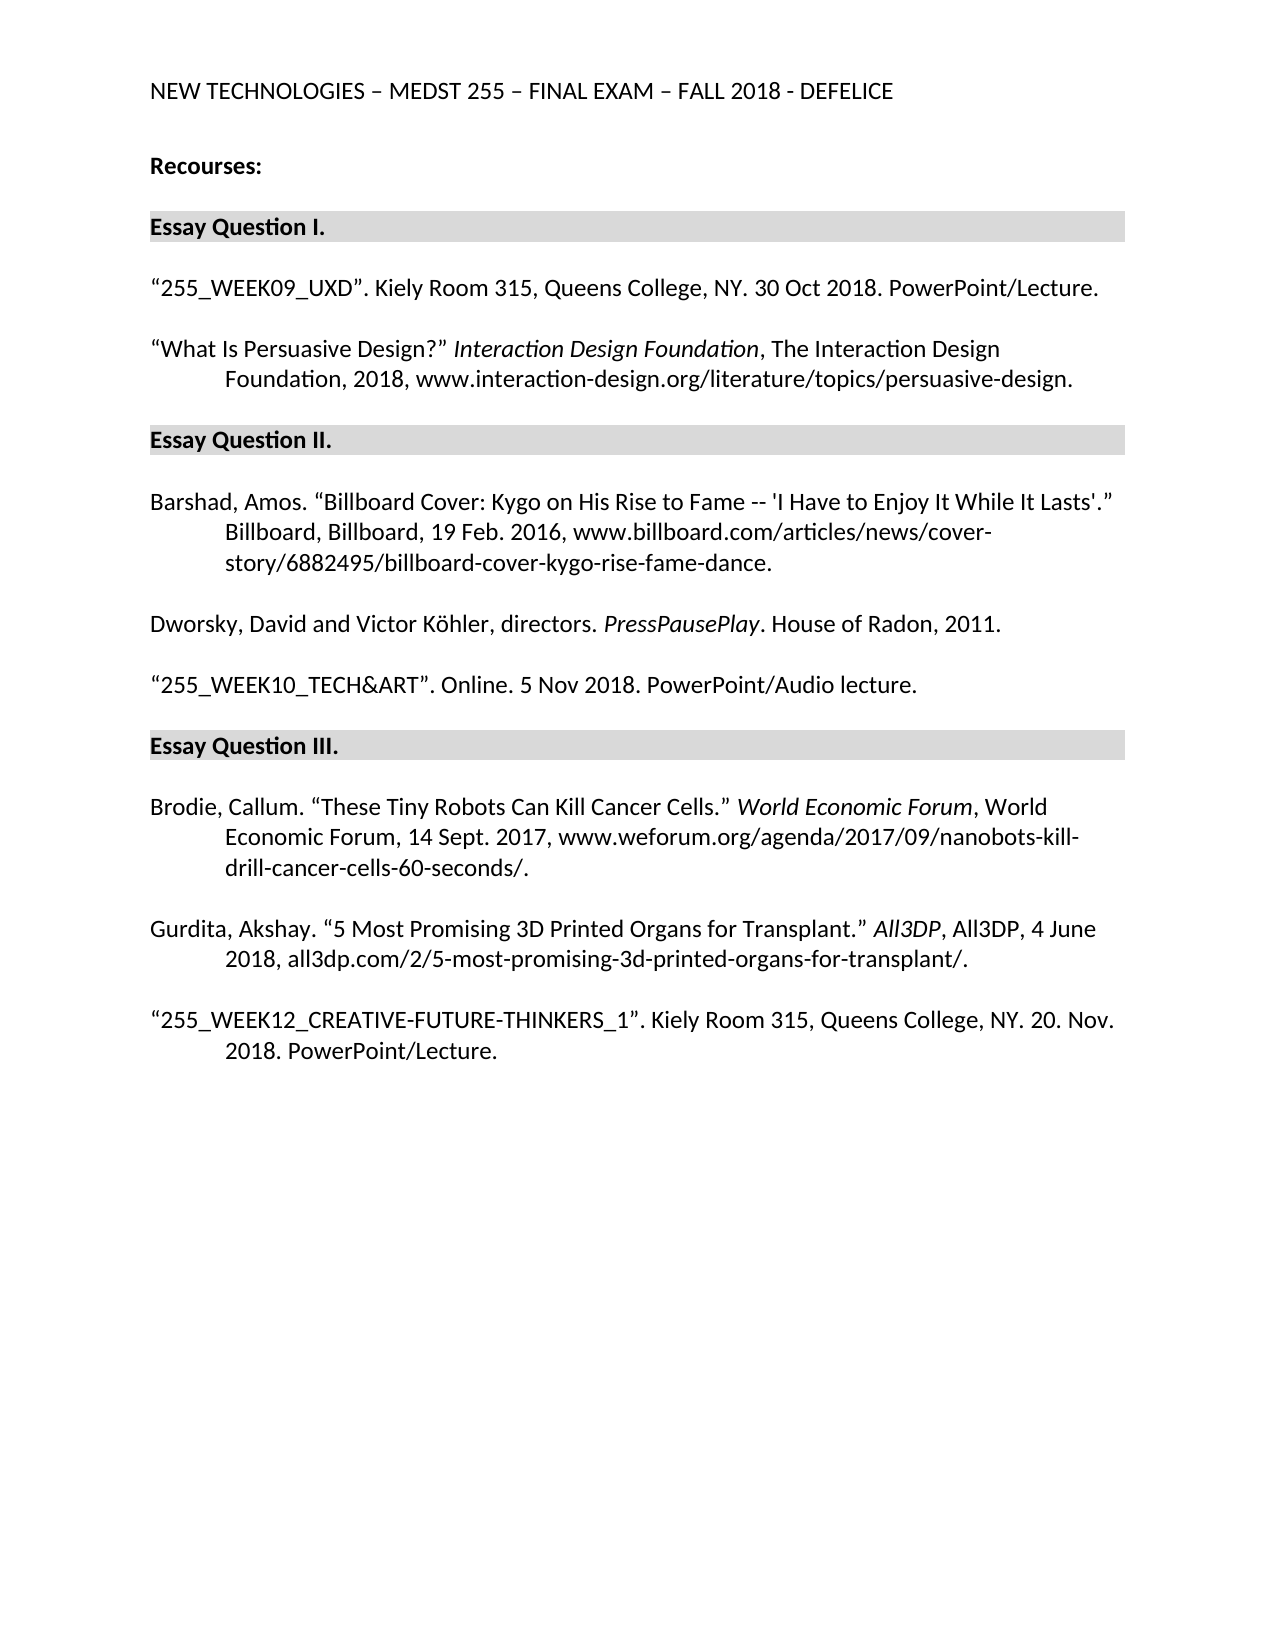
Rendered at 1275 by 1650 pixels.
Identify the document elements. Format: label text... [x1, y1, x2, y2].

text Dworsky, David and Victor Köhler, directors. PressPausePlay. House of Radon, 2011. [150, 608, 1125, 638]
text Gurdita, Akshay. “5 Most Promising 3D Printed Organs for Transplant.” All3DP, All3DP, 4 June 2018, all3dp.com/2/5-most-promising-3d-printed-organs-for-transplant/. [150, 913, 1125, 974]
text “What Is Persuasive Design?” Interaction Design Foundation, The Interaction Design Foundation, 2018, www.interaction-design.org/literature/topics/persuasive-design. [150, 333, 1125, 394]
text “255_WEEK10_TECH&ART”. Online. 5 Nov 2018. PowerPoint/Audio lecture. [150, 669, 1125, 699]
text Barshad, Amos. “Billboard Cover: Kygo on His Rise to Fame -- 'I Have to Enjoy It While It Lasts'.” Billboard, Billboard, 19 Feb. 2016, www.billboard.com/articles/news/cover- story/6882495/billboard-cover-kygo-rise-fame-dance. [150, 486, 1125, 577]
text Essay Question I. [150, 211, 1125, 242]
text “255_WEEK09_UXD”. Kiely Room 315, Queens College, NY. 30 Oct 2018. PowerPoint/Lecture. [150, 272, 1125, 303]
text Essay Question III. [150, 730, 1125, 760]
text Brodie, Callum. “These Tiny Robots Can Kill Cancer Cells.” World Economic Forum, World Economic Forum, 14 Sept. 2017, www.weforum.org/agenda/2017/09/nanobots-kill- drill-cancer-cells-60-seconds/. [150, 791, 1125, 882]
text “255_WEEK12_CREATIVE-FUTURE-THINKERS_1”. Kiely Room 315, Queens College, NY. 20. Nov. 2018. PowerPoint/Lecture. [150, 1004, 1125, 1066]
text Essay Question II. [150, 425, 1125, 455]
text Recourses: [150, 150, 1125, 181]
